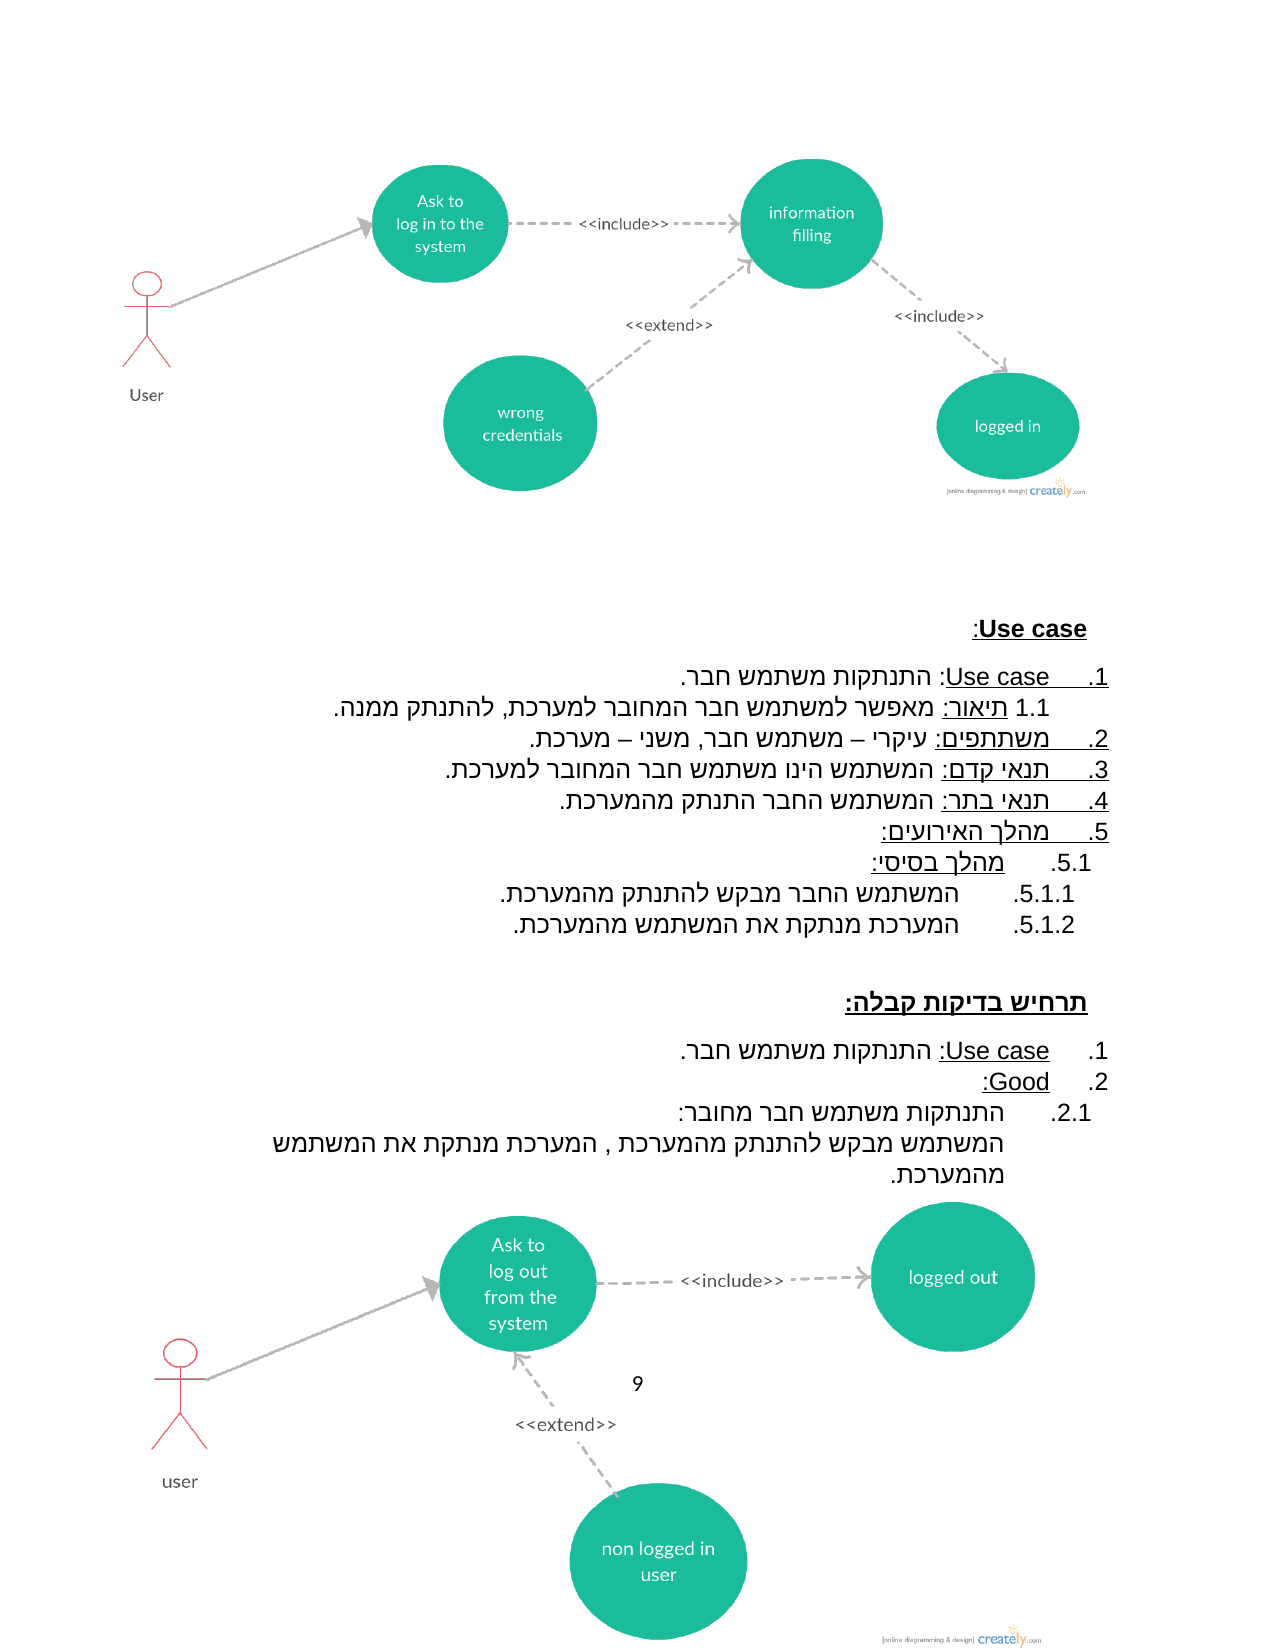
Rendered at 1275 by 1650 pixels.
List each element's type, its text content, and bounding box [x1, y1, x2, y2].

list Use case: התנתקות משתמש חבר. [187, 1036, 1087, 1065]
list תנאי קדם: המשתמש הינו משתמש חבר המחובר למערכת. [187, 755, 1087, 784]
text Use case: [187, 614, 1087, 643]
list Good: [187, 1067, 1087, 1096]
list המערכת מנתקת את המשתמש מהמערכת. [187, 910, 1012, 939]
list מהלך בסיסי: [187, 848, 1050, 877]
list תנאי בתר: המשתמש החבר התנתק מהמערכת. [187, 786, 1087, 815]
picture [141, 1191, 1045, 1650]
list Use case: התנתקות משתמש חבר. 1.1 תיאור: מאפשר למשתמש חבר המחובר למערכת, להתנתק ממנה. [187, 662, 1087, 722]
text תרחיש בדיקות קבלה: [187, 988, 1087, 1017]
list מהלך האירועים: [187, 817, 1087, 846]
list התנתקות משתמש חבר מחובר: המשתמש מבקש להתנתק מהמערכת , המערכת מנתקת את המשתמש מהמערכת. [187, 1098, 1050, 1189]
list משתתפים: עיקרי – משתמש חבר, משני – מערכת. [187, 724, 1087, 753]
list המשתמש החבר מבקש להתנתק מהמערכת. [187, 879, 1012, 908]
picture [113, 150, 1088, 500]
